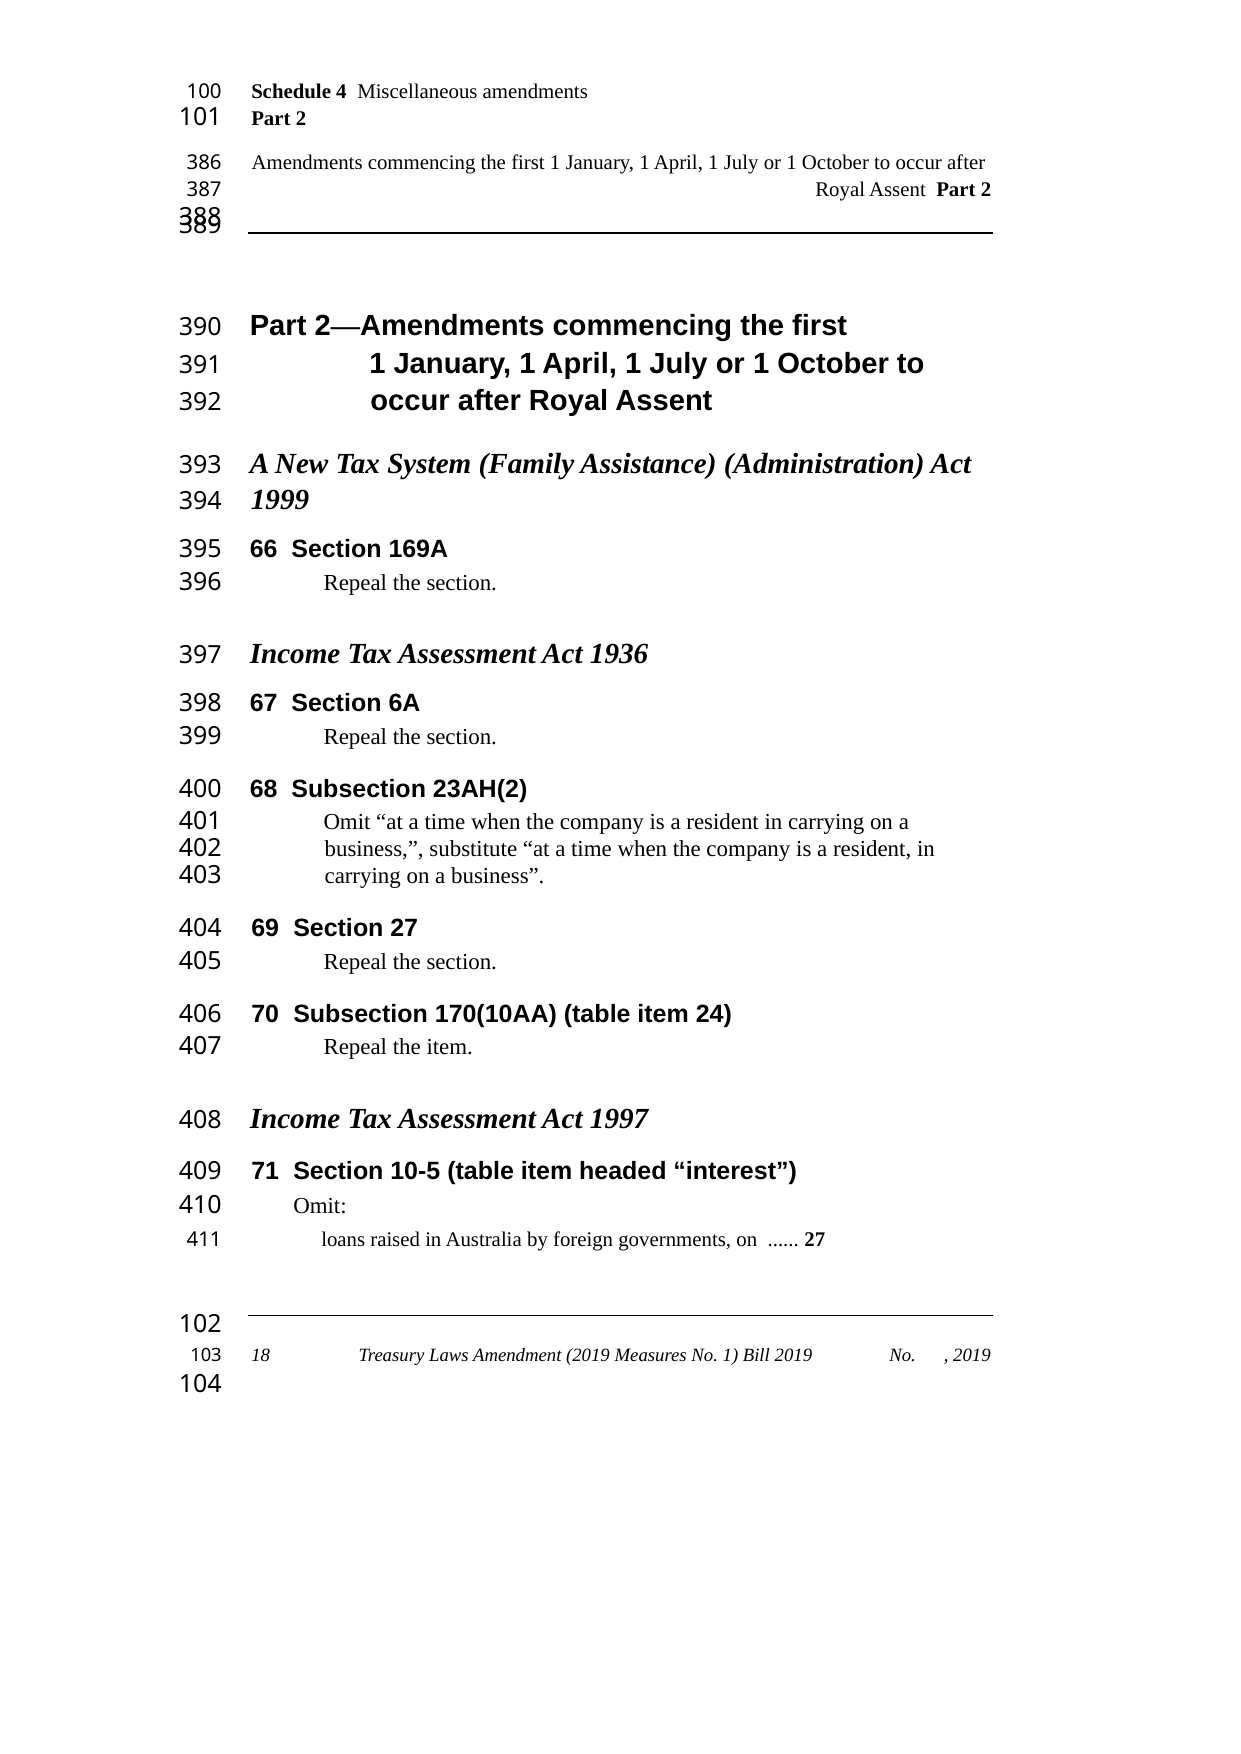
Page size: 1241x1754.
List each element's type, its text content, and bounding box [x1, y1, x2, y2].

list Section 27 [251, 913, 995, 942]
text loans raised in Australia by foreign governments, on ...... 27 [321, 1227, 995, 1251]
text 67 Section 6A [249, 688, 995, 717]
subtitle Income Tax Assessment Act 1997 [249, 1101, 995, 1134]
text Repeal the section. [323, 569, 995, 595]
text Royal Assent Part 2 [251, 177, 991, 201]
text 1 January, 1 April, 1 July or 1 October to occur after Royal Assent [369, 346, 983, 417]
text Repeal the item. [323, 1033, 995, 1060]
text Repeal the section. [323, 723, 995, 749]
text Repeal the section. [323, 948, 995, 974]
subtitle A New Tax System (Family Assistance) (Administration) Act 1999 [249, 446, 995, 516]
text 66 Section 169A [249, 534, 995, 563]
list Subsection 170(10AA) (table item 24) [251, 999, 995, 1028]
subtitle 68 Subsection 23AH(2) [249, 774, 995, 802]
list Section 10-5 (table item headed “interest”) Omit: [251, 1156, 842, 1219]
subtitle Income Tax Assessment Act 1936 [249, 636, 995, 670]
text Part 2—Amendments commencing the first [249, 308, 983, 342]
text Omit “at a time when the company is a resident in carrying on a business,”, substitute “at a time when the company is a resident, in carrying on a business”. [323, 808, 995, 889]
text Amendments commencing the first 1 January, 1 April, 1 July or 1 October to occur after [251, 150, 995, 174]
